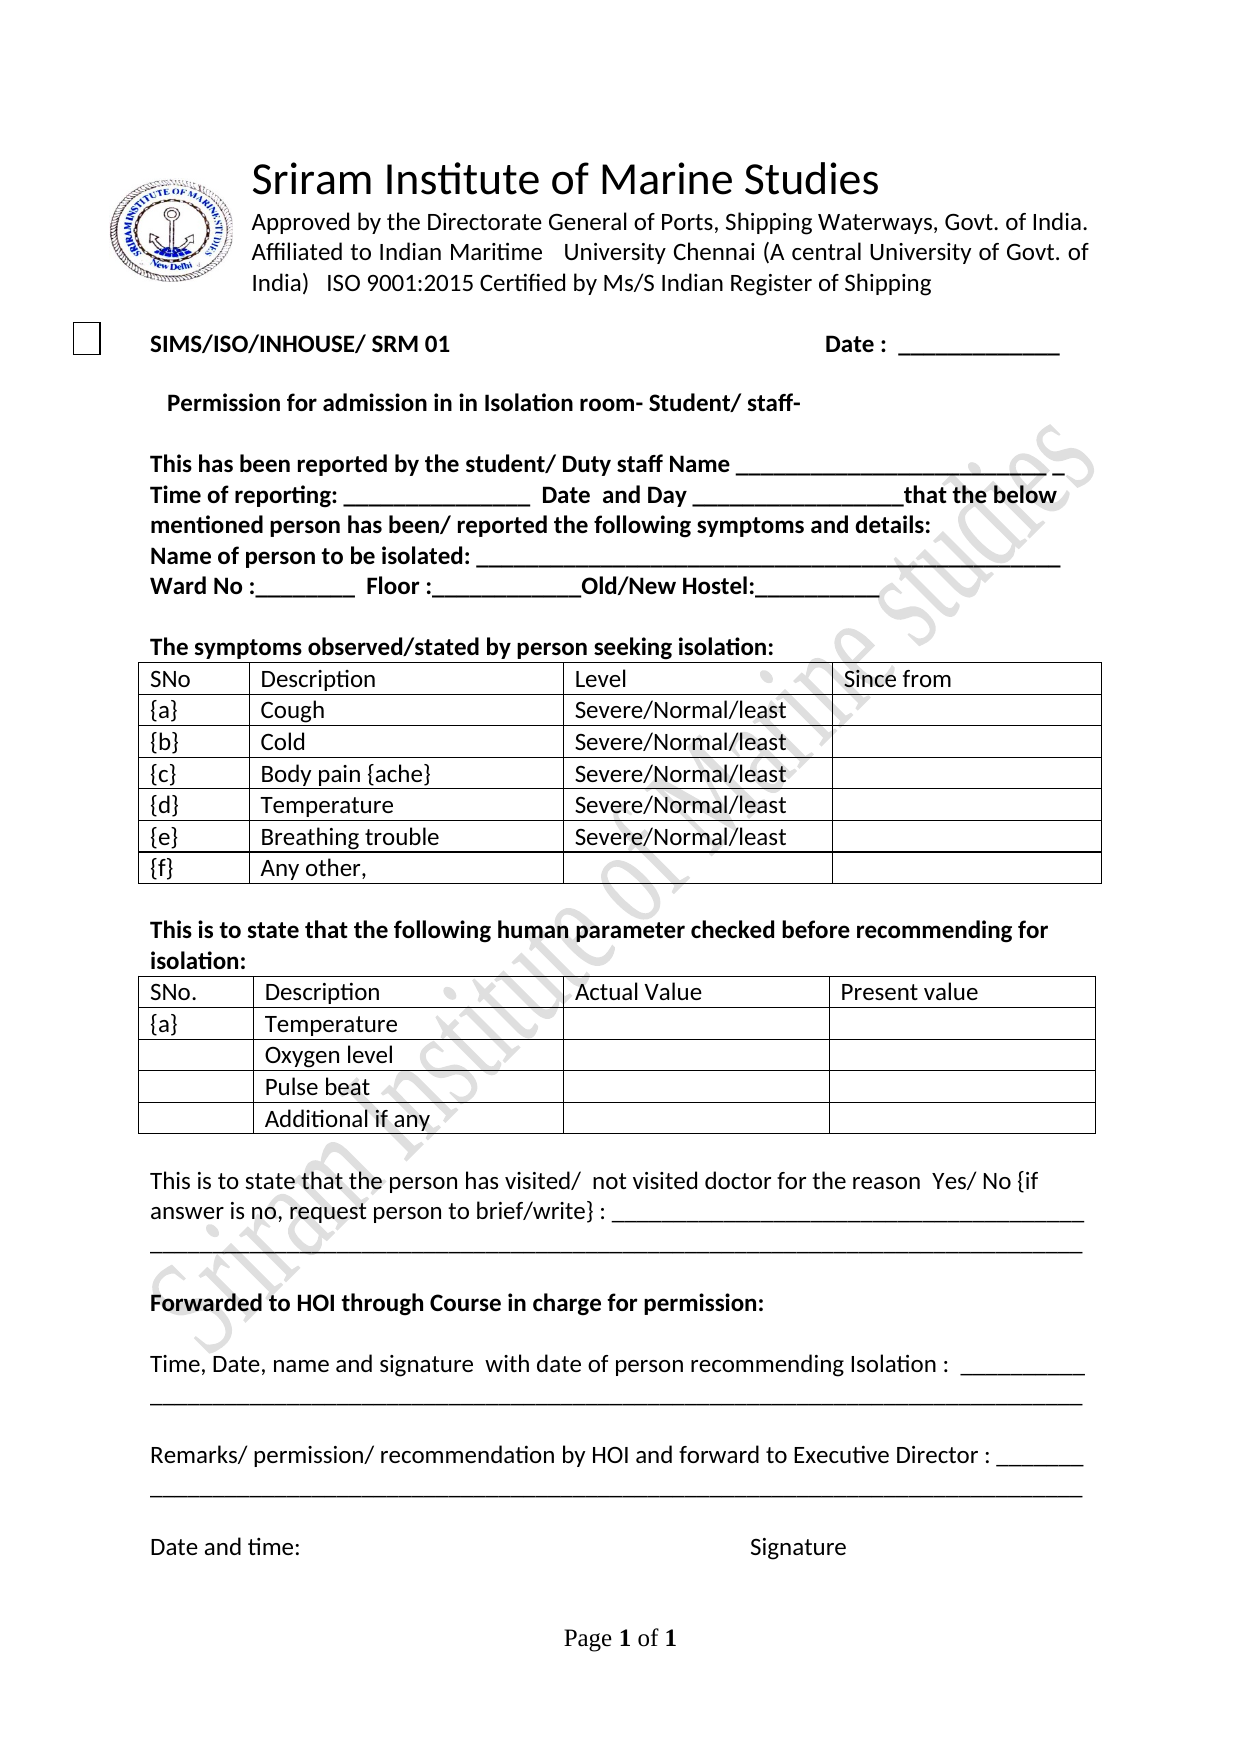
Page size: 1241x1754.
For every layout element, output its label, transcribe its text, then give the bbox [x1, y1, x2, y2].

table_cell [833, 821, 1101, 851]
table_cell [833, 853, 1101, 883]
table_cell [833, 789, 1101, 820]
table_cell [830, 1040, 1095, 1070]
table_cell [564, 853, 832, 883]
table_header Description [250, 663, 563, 693]
text Approved by the Directorate General of Ports, Shipping Waterways, Govt. of India. Affiliated to Indian Maritime University Chennai (A central University of Govt. of India) ISO 9001:2015 Certified by Ms/S Indian Register of Shipping [150, 206, 1090, 297]
table_header Actual Value [564, 977, 829, 1007]
table_cell [833, 695, 1101, 725]
table_cell [830, 1071, 1095, 1102]
text ___________________________________________________________________________ [150, 1378, 1090, 1409]
table_cell Cough [250, 695, 563, 725]
table_cell [833, 726, 1101, 757]
text Time of reporting: _______________ Date and Day _________________that the below mentioned person has been/ reported the following symptoms and details: [150, 479, 1090, 540]
table_cell [833, 758, 1101, 788]
table_cell [139, 1040, 253, 1070]
table_cell Pulse beat [254, 1071, 563, 1102]
table_cell [139, 1103, 253, 1133]
text Permission for admission in in Isolation room- Student/ staff- [150, 387, 1090, 418]
table_cell {c} [139, 758, 249, 788]
table_cell [564, 1040, 829, 1070]
text Date and time: Signature [150, 1531, 1090, 1562]
table_cell Additional if any [254, 1103, 563, 1133]
table_cell Severe/Normal/least [564, 695, 832, 725]
table_cell Severe/Normal/least [564, 821, 832, 851]
text This has been reported by the student/ Duty staff Name _________________________ _ [150, 448, 1090, 479]
table_cell {a} [139, 1008, 253, 1039]
table_header Present value [830, 977, 1095, 1007]
table_header SNo. [139, 977, 253, 1007]
text This is to state that the following human parameter checked before recommending for isolation: [150, 914, 1090, 976]
table_cell [564, 1008, 829, 1039]
table_header SNo [139, 663, 249, 693]
text Name of person to be isolated: _______________________________________________ [150, 540, 1090, 570]
table_cell [139, 1071, 253, 1102]
text ___________________________________________________________________________ [150, 1470, 1090, 1501]
table_cell Severe/Normal/least [564, 789, 832, 820]
table_cell {d} [139, 789, 249, 820]
table_cell Oxygen level [254, 1040, 563, 1070]
table_cell {e} [139, 821, 249, 851]
table_cell Severe/Normal/least [564, 726, 832, 757]
table_cell {a} [139, 695, 249, 725]
text ___________________________________________________________________________ [150, 1226, 1090, 1256]
table_cell Cold [250, 726, 563, 757]
text Time, Date, name and signature with date of person recommending Isolation : __________ [150, 1348, 1090, 1378]
table_header Description [254, 977, 563, 1007]
table_header [74, 323, 99, 354]
text This is to state that the person has visited/ not visited doctor for the reason Yes/ No {if answer is no, request person to brief/write} : ______________________________________ [150, 1165, 1090, 1226]
table_cell [830, 1103, 1095, 1133]
table_cell Body pain {ache} [250, 758, 563, 788]
table_cell [830, 1008, 1095, 1039]
text Ward No :________ Floor :____________Old/New Hostel:__________ [150, 570, 1090, 601]
table_cell Temperature [250, 789, 563, 820]
table_header Level [564, 663, 832, 693]
table_cell Breathing trouble [250, 821, 563, 851]
table_cell Severe/Normal/least [564, 758, 832, 788]
text Sriram Institute of Marine Studies [150, 150, 1090, 206]
text The symptoms observed/stated by person seeking isolation: [150, 631, 1090, 662]
table_cell Any other, [250, 853, 563, 883]
table_header Since from [833, 663, 1101, 693]
table_cell Temperature [254, 1008, 563, 1039]
text Forwarded to HOI through Course in charge for permission: [150, 1287, 1090, 1317]
table_cell [564, 1103, 829, 1133]
picture [109, 178, 233, 282]
text Remarks/ permission/ recommendation by HOI and forward to Executive Director : _______ [150, 1439, 1090, 1470]
table_cell [564, 1071, 829, 1102]
text SIMS/ISO/INHOUSE/ SRM 01 Date : _____________ [150, 328, 1090, 358]
table_cell {b} [139, 726, 249, 757]
table_cell {f} [139, 853, 249, 883]
